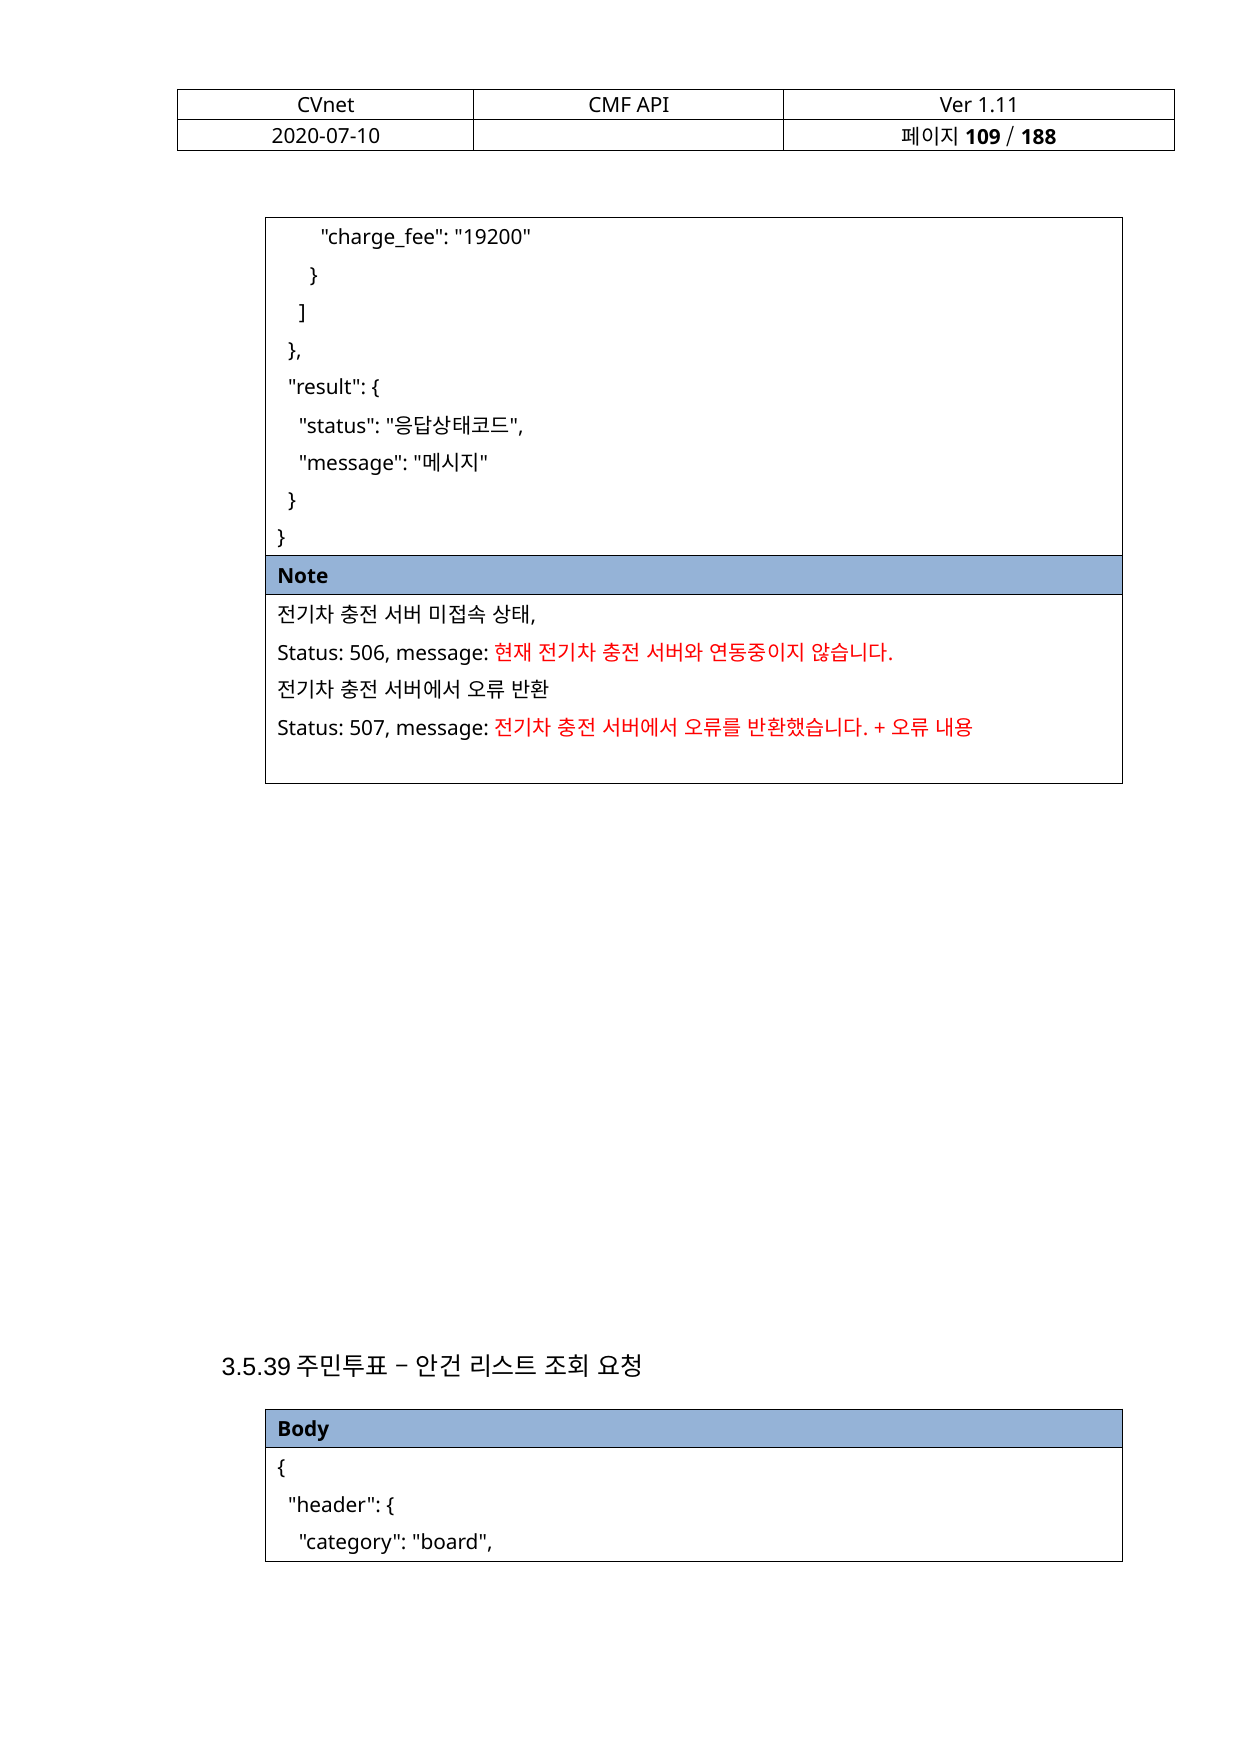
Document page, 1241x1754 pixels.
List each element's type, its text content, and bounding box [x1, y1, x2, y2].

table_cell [266, 1448, 1122, 1561]
table_cell 전기차 충전 서버 미접속 상태, Status: 506, message: 현재 전기차 충전 서버와 연동중이지 않습니다. 전기차 충전 서버에서 오류 반환 Status: 507, message: 전기차 충전 서버에서 오류를 반환했습니다. + 오류 내용 [266, 595, 1122, 782]
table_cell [266, 218, 1122, 555]
subtitle 주민투표 – 안건 리스트 조회 요청 [221, 1346, 1063, 1383]
table_header Body [266, 1410, 1122, 1447]
table_cell Note [266, 556, 1122, 594]
